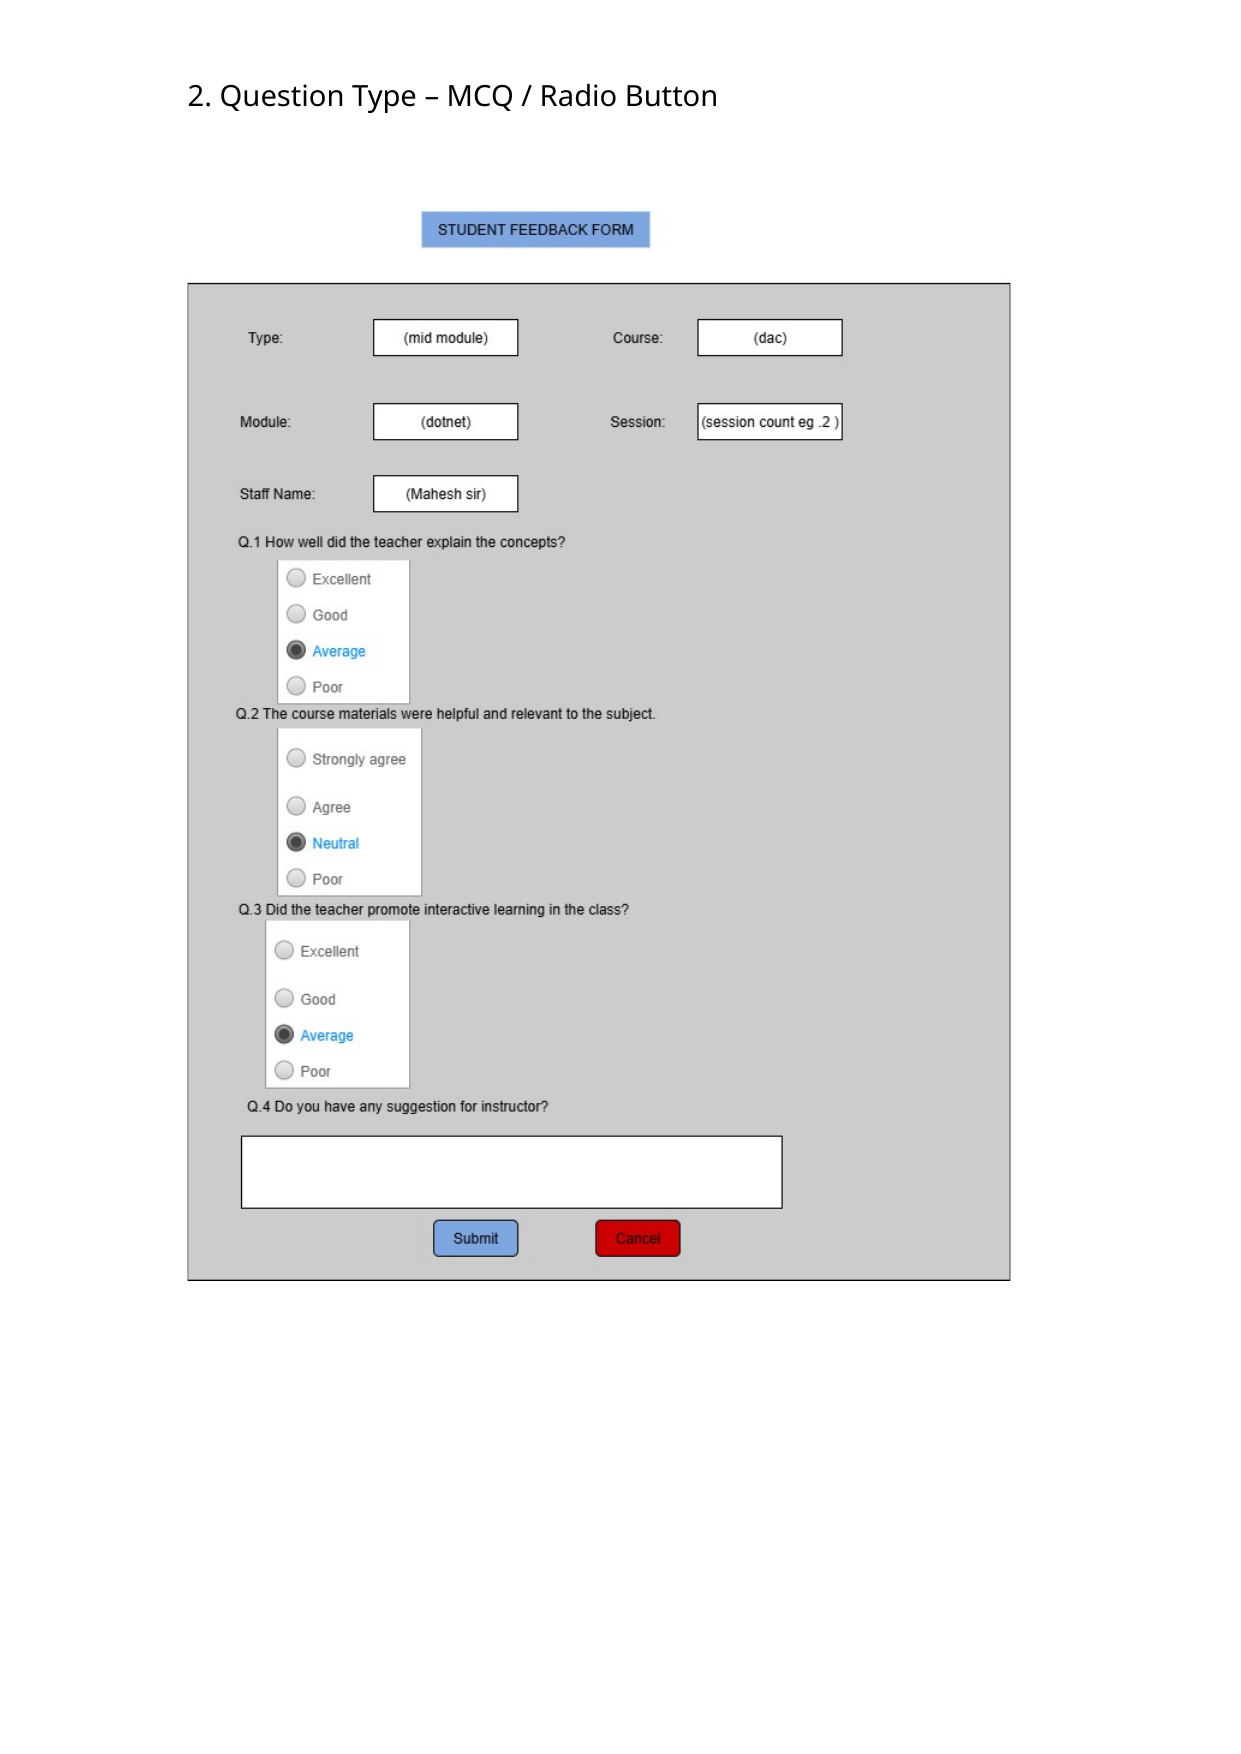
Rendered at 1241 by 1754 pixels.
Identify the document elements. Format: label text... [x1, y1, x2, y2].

picture [187, 211, 1011, 1281]
list 2. Question Type – MCQ / Radio Button [187, 75, 1165, 115]
